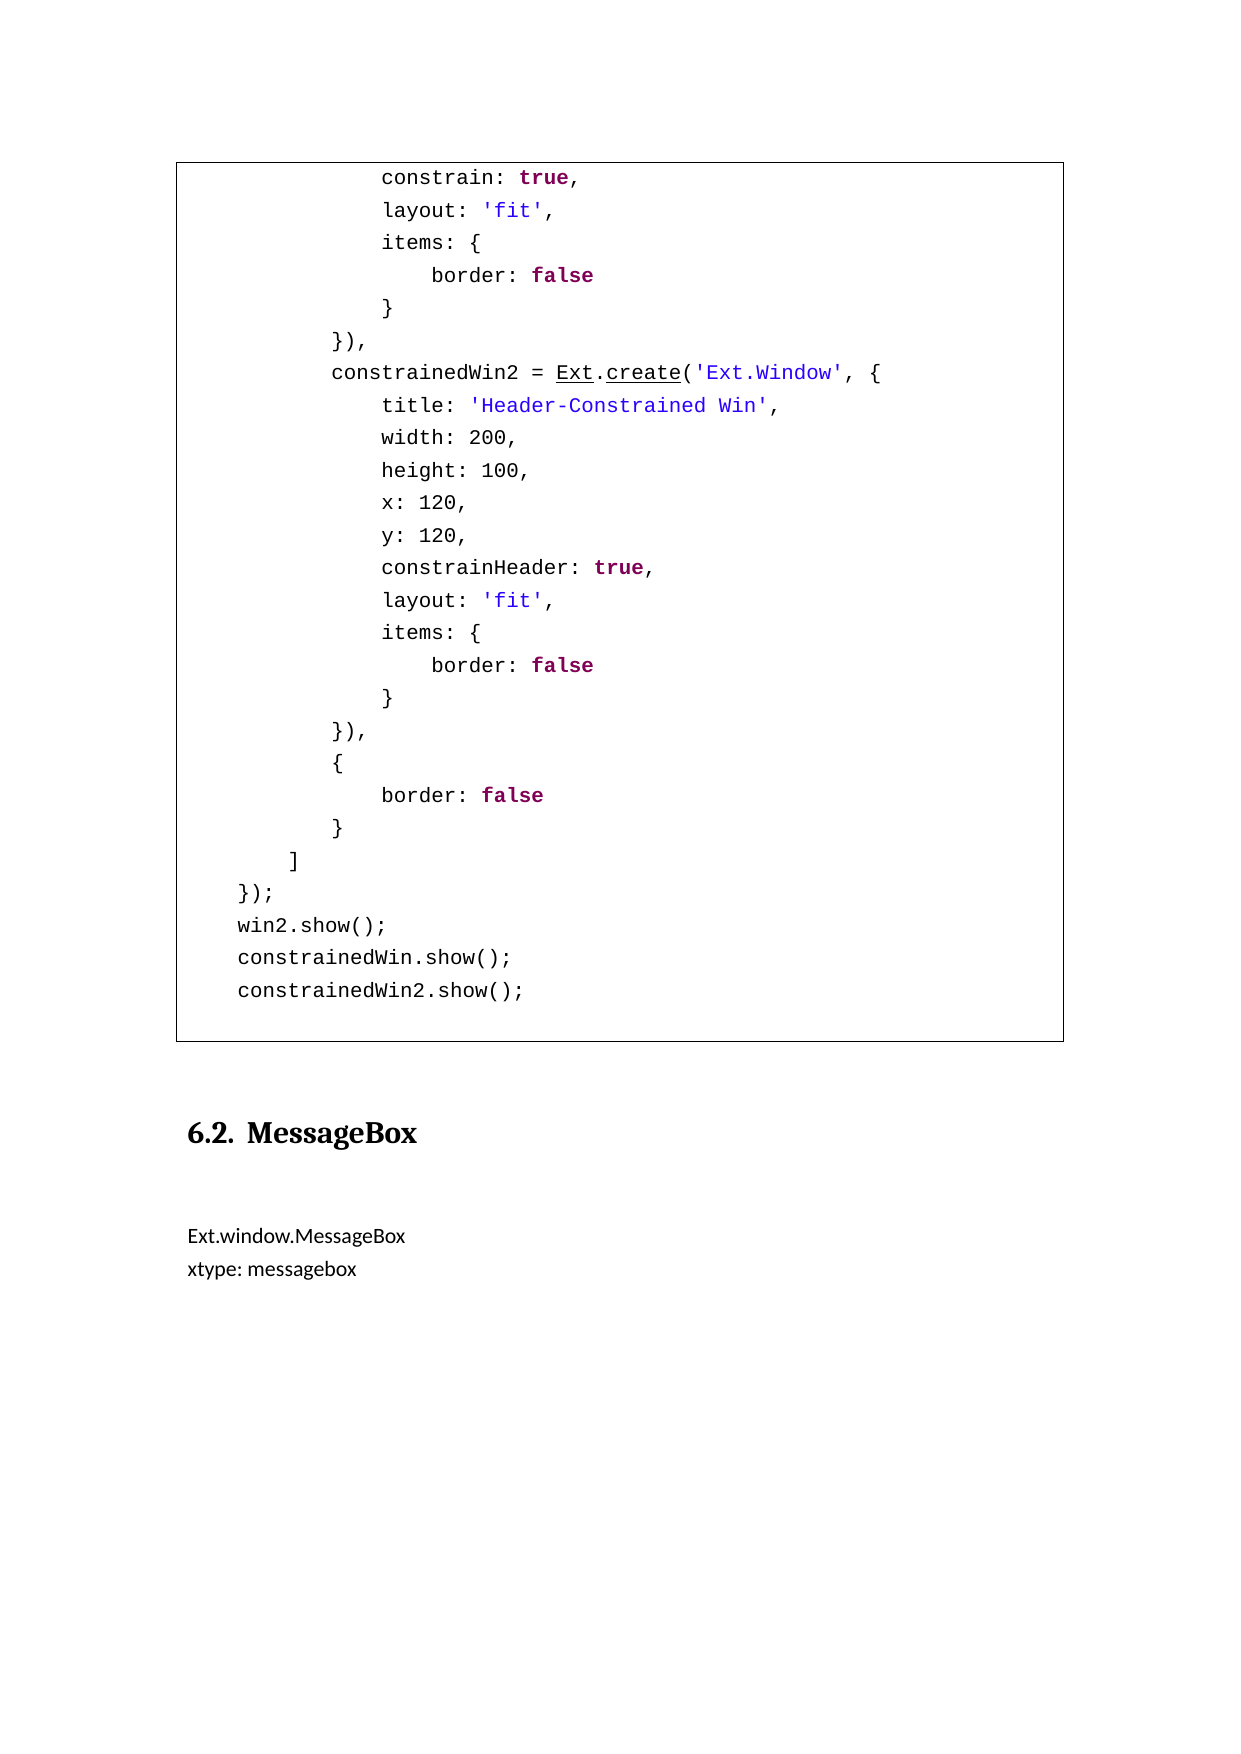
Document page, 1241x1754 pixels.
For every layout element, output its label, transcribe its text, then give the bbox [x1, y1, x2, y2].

text Ext.window.MessageBox [187, 1219, 1053, 1252]
subtitle MessageBox [187, 1101, 1053, 1166]
text xtype: messagebox [187, 1252, 1053, 1284]
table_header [177, 163, 1063, 1041]
